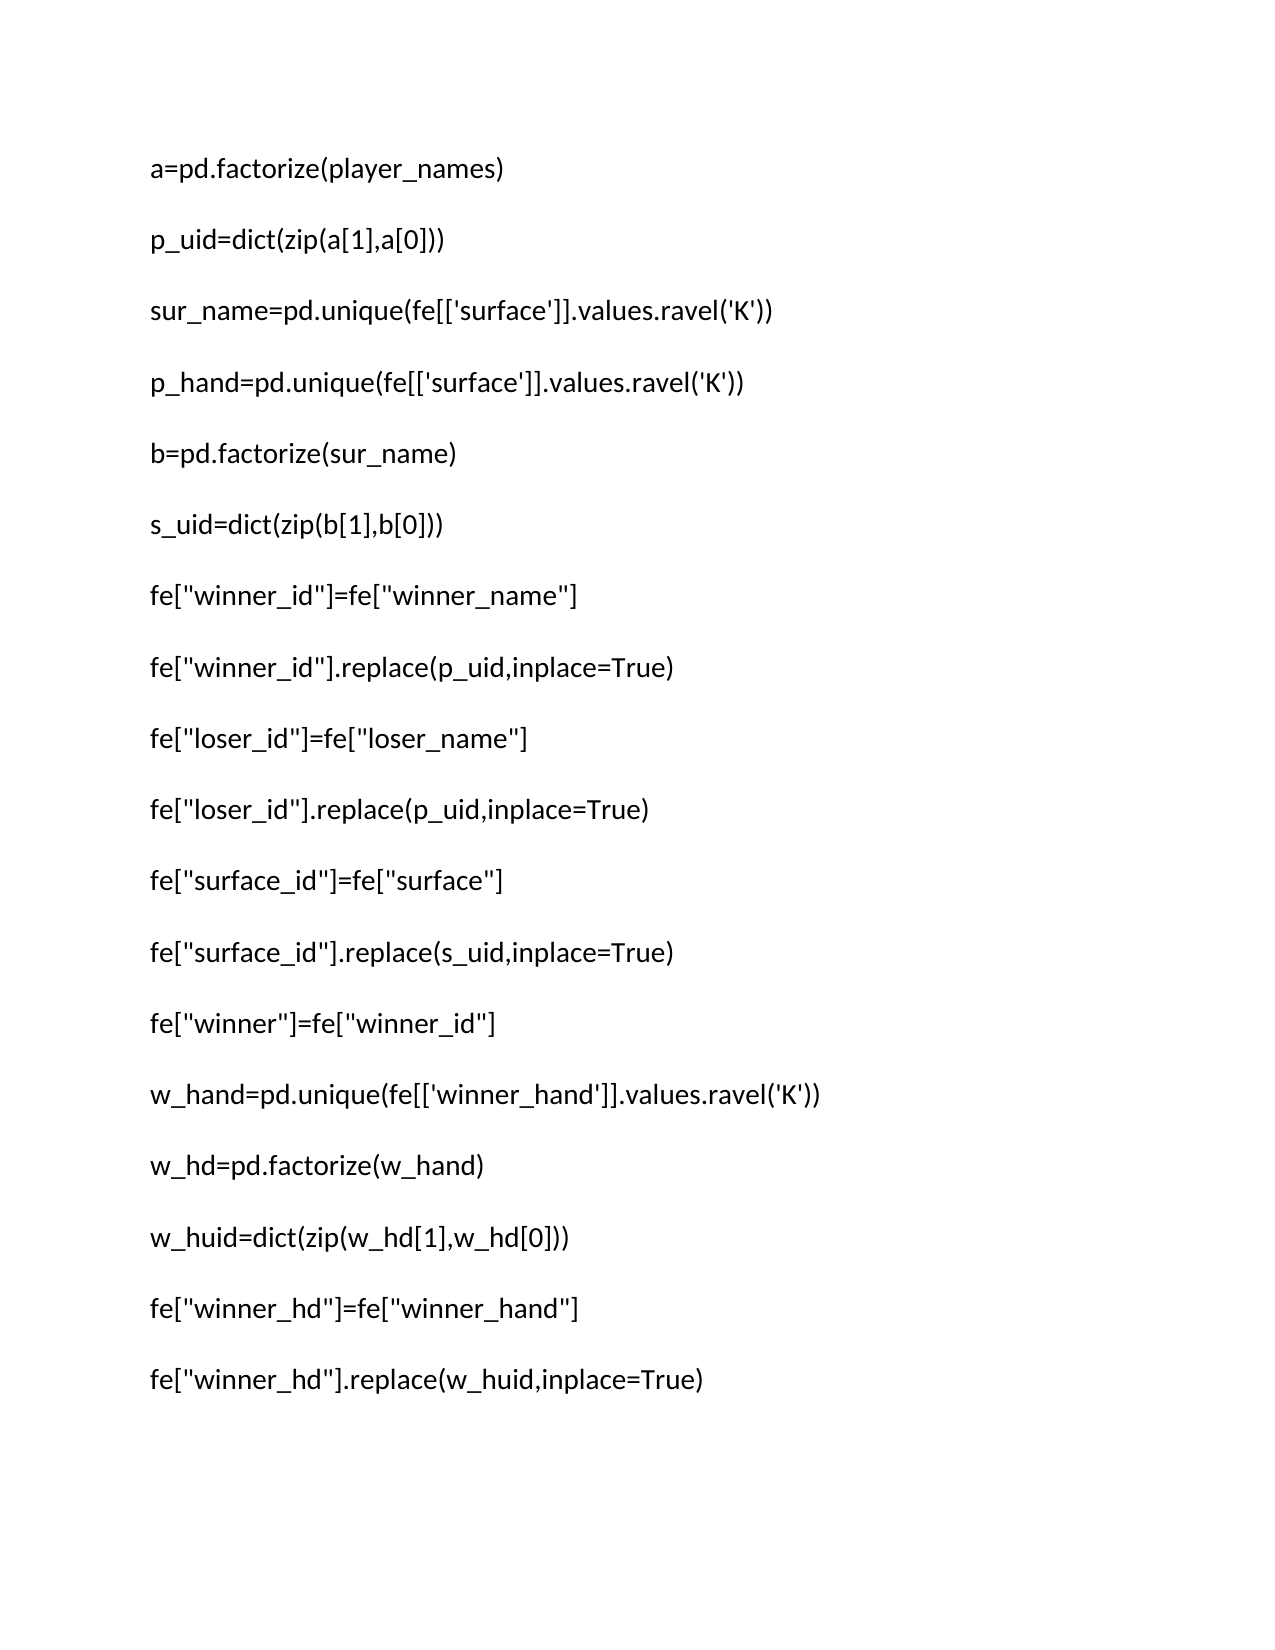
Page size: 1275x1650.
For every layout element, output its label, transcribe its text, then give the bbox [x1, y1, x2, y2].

text fe["winner_hd"].replace(w_huid,inplace=True) [150, 1361, 1125, 1397]
text s_uid=dict(zip(b[1],b[0])) [150, 506, 1125, 542]
text fe["winner_hd"]=fe["winner_hand"] [150, 1290, 1125, 1326]
text w_hd=pd.factorize(w_hand) [150, 1147, 1125, 1183]
text p_uid=dict(zip(a[1],a[0])) [150, 221, 1125, 257]
text sur_name=pd.unique(fe[['surface']].values.ravel('K')) [150, 292, 1125, 328]
text b=pd.factorize(sur_name) [150, 435, 1125, 471]
text w_huid=dict(zip(w_hd[1],w_hd[0])) [150, 1219, 1125, 1254]
text fe["surface_id"]=fe["surface"] [150, 862, 1125, 898]
text fe["winner_id"].replace(p_uid,inplace=True) [150, 649, 1125, 684]
text fe["winner"]=fe["winner_id"] [150, 1005, 1125, 1041]
text fe["surface_id"].replace(s_uid,inplace=True) [150, 934, 1125, 969]
text w_hand=pd.unique(fe[['winner_hand']].values.ravel('K')) [150, 1076, 1125, 1112]
text fe["winner_id"]=fe["winner_name"] [150, 577, 1125, 613]
text fe["loser_id"]=fe["loser_name"] [150, 720, 1125, 756]
text fe["loser_id"].replace(p_uid,inplace=True) [150, 791, 1125, 827]
text p_hand=pd.unique(fe[['surface']].values.ravel('K')) [150, 364, 1125, 399]
text a=pd.factorize(player_names) [150, 150, 1125, 186]
